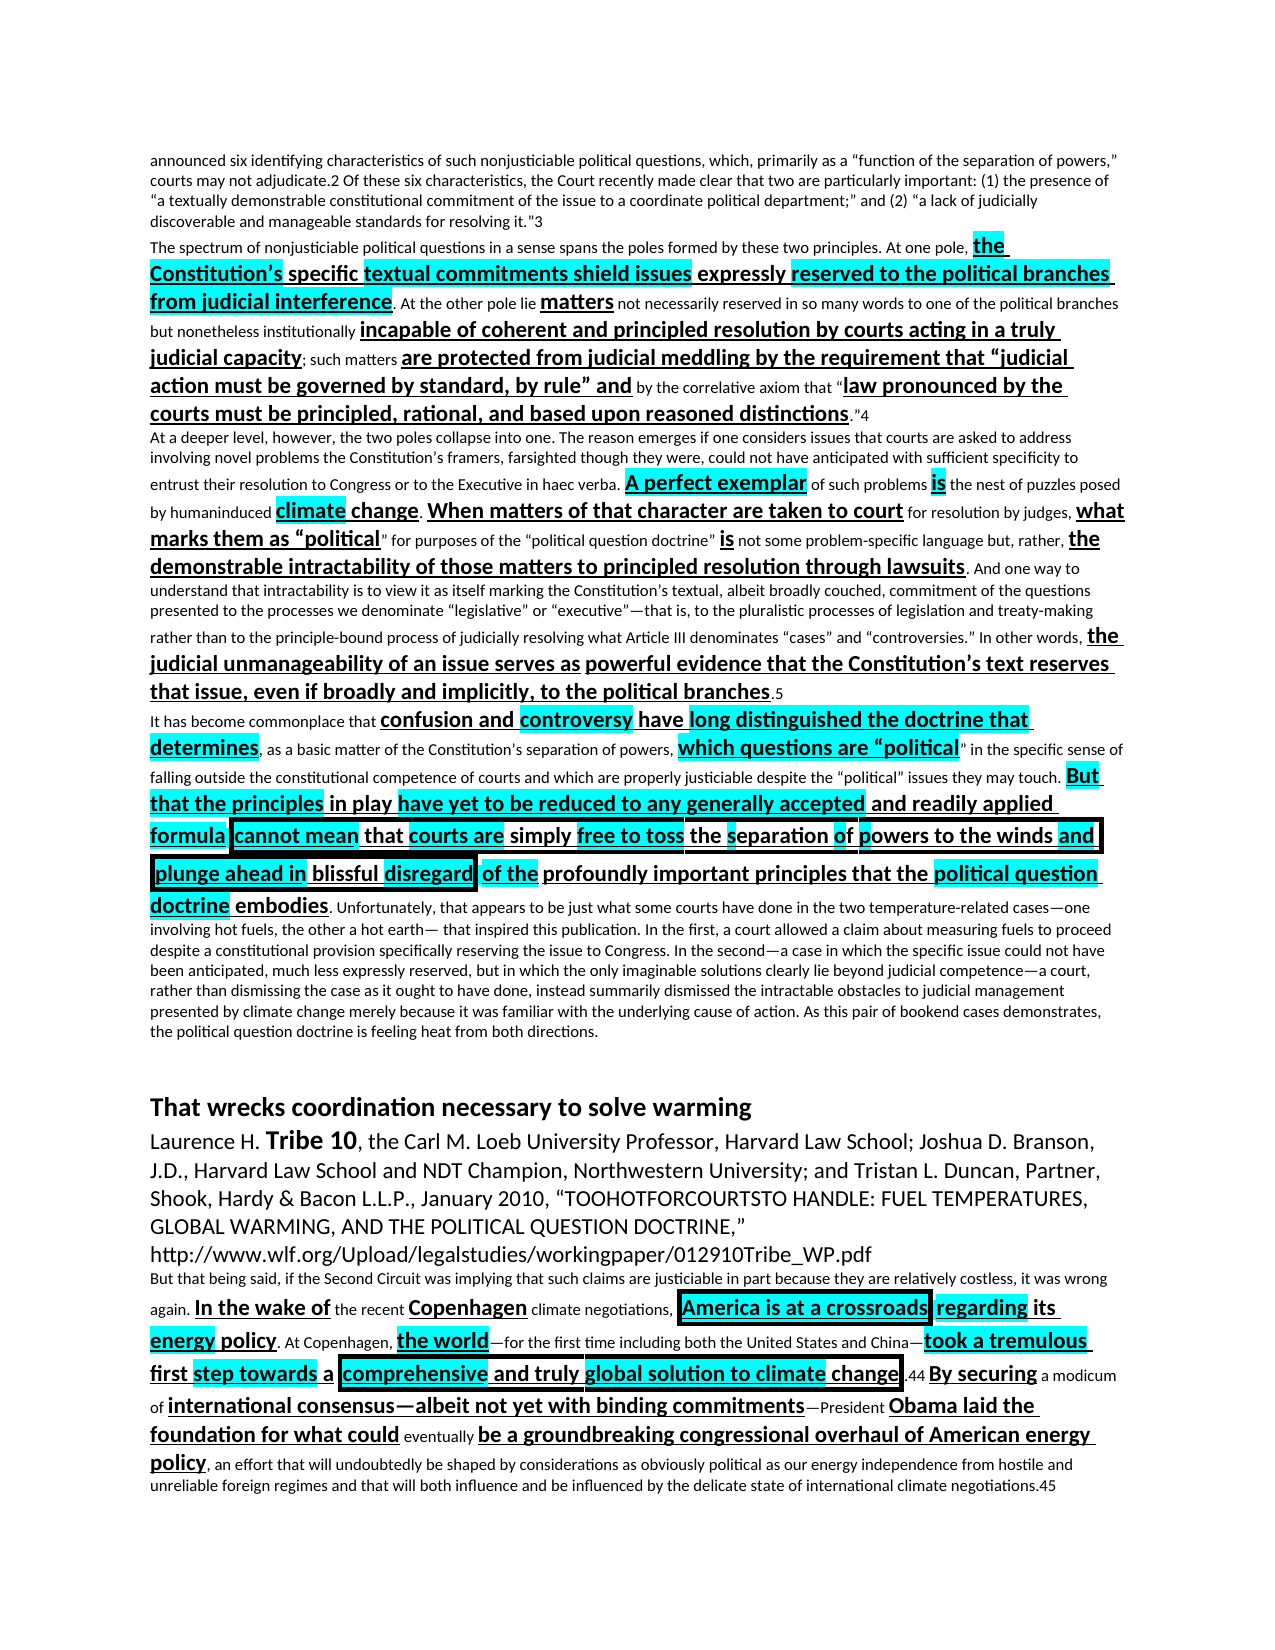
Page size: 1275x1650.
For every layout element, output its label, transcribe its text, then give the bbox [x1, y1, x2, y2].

text The spectrum of nonjusticiable political questions in a sense spans the poles formed by these two principles. At one pole, the Constitution’s specific textual commitments shield issues expressly reserved to the political branches from judicial interference. At the other pole lie matters not necessarily reserved in so many words to one of the political branches but nonetheless institutionally incapable of coherent and principled resolution by courts acting in a truly judicial capacity; such matters are protected from judicial meddling by the requirement that “judicial action must be governed by standard, by rule” and by the correlative axiom that “law pronounced by the courts must be principled, rational, and based upon reasoned distinctions.”4 [150, 231, 1125, 427]
text At a deeper level, however, the two poles collapse into one. The reason emerges if one considers issues that courts are asked to address involving novel problems the Constitution’s framers, farsighted though they were, could not have anticipated with sufficient specificity to entrust their resolution to Congress or to the Executive in haec verba. A perfect exemplar of such problems is the nest of puzzles posed by humaninduced climate change. When matters of that character are taken to court for resolution by judges, what marks them as “political” for purposes of the “political question doctrine” is not some problem-specific language but, rather, the demonstrable intractability of those matters to principled resolution through lawsuits. And one way to understand that intractability is to view it as itself marking the Constitution’s textual, albeit broadly couched, commitment of the questions presented to the processes we denominate “legislative” or “executive”—that is, to the pluralistic processes of legislation and treaty-making rather than to the principle-bound process of judicially resolving what Article III denominates “cases” and “controversies.” In other words, the judicial unmanageability of an issue serves as powerful evidence that the Constitution’s text reserves that issue, even if broadly and implicitly, to the political branches.5 [150, 427, 1125, 705]
text It has become commonplace that confusion and controversy have long distinguished the doctrine that determines, as a basic matter of the Constitution’s separation of powers, which questions are “political” in the specific sense of falling outside the constitutional competence of courts and which are properly justiciable despite the “political” issues they may touch. But that the principles in play have yet to be reduced to any generally accepted and readily applied formula cannot mean that courts are simply free to toss the separation of powers to the winds and plunge ahead in blissful disregard of the profoundly important principles that the political question doctrine embodies. Unfortunately, that appears to be just what some courts have done in the two temperature-related cases—one involving hot fuels, the other a hot earth— that inspired this publication. In the first, a court allowed a claim about measuring fuels to proceed despite a constitutional provision specifically reserving the issue to Congress. In the second—a case in which the specific issue could not have been anticipated, much less expressly reserved, but in which the only imaginable solutions clearly lie beyond judicial competence—a court, rather than dismissing the case as it ought to have done, instead summarily dismissed the intractable obstacles to judicial management presented by climate change merely because it was familiar with the underlying cause of action. As this pair of bookend cases demonstrates, the political question doctrine is feeling heat from both directions. [150, 705, 1125, 1042]
subtitle That wrecks coordination necessary to solve warming [150, 1090, 1125, 1123]
text But that being said, if the Second Circuit was implying that such claims are justiciable in part because they are relatively costless, it was wrong again. In the wake of the recent Copenhagen climate negotiations, America is at a crossroads regarding its energy policy. At Copenhagen, the world—for the first time including both the United States and China—took a tremulous first step towards a comprehensive and truly global solution to climate change.44 By securing a modicum of international consensus—albeit not yet with binding commitments—President Obama laid the foundation for what could eventually be a groundbreaking congressional overhaul of American energy policy, an effort that will undoubtedly be shaped by considerations as obviously political as our energy independence from hostile and unreliable foreign regimes and that will both influence and be influenced by the delicate state of international climate negotiations.45 [150, 1268, 1125, 1496]
text Laurence H. Tribe 10, the Carl M. Loeb University Professor, Harvard Law School; Joshua D. Branson, J.D., Harvard Law School and NDT Champion, Northwestern University; and Tristan L. Duncan, Partner, Shook, Hardy & Bacon L.L.P., January 2010, “TOOHOTFORCOURTSTO HANDLE: FUEL TEMPERATURES, GLOBAL WARMING, AND THE POLITICAL QUESTION DOCTRINE,” http://www.wlf.org/Upload/legalstudies/workingpaper/012910Tribe_WP.pdf [150, 1123, 1125, 1268]
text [150, 150, 1125, 231]
